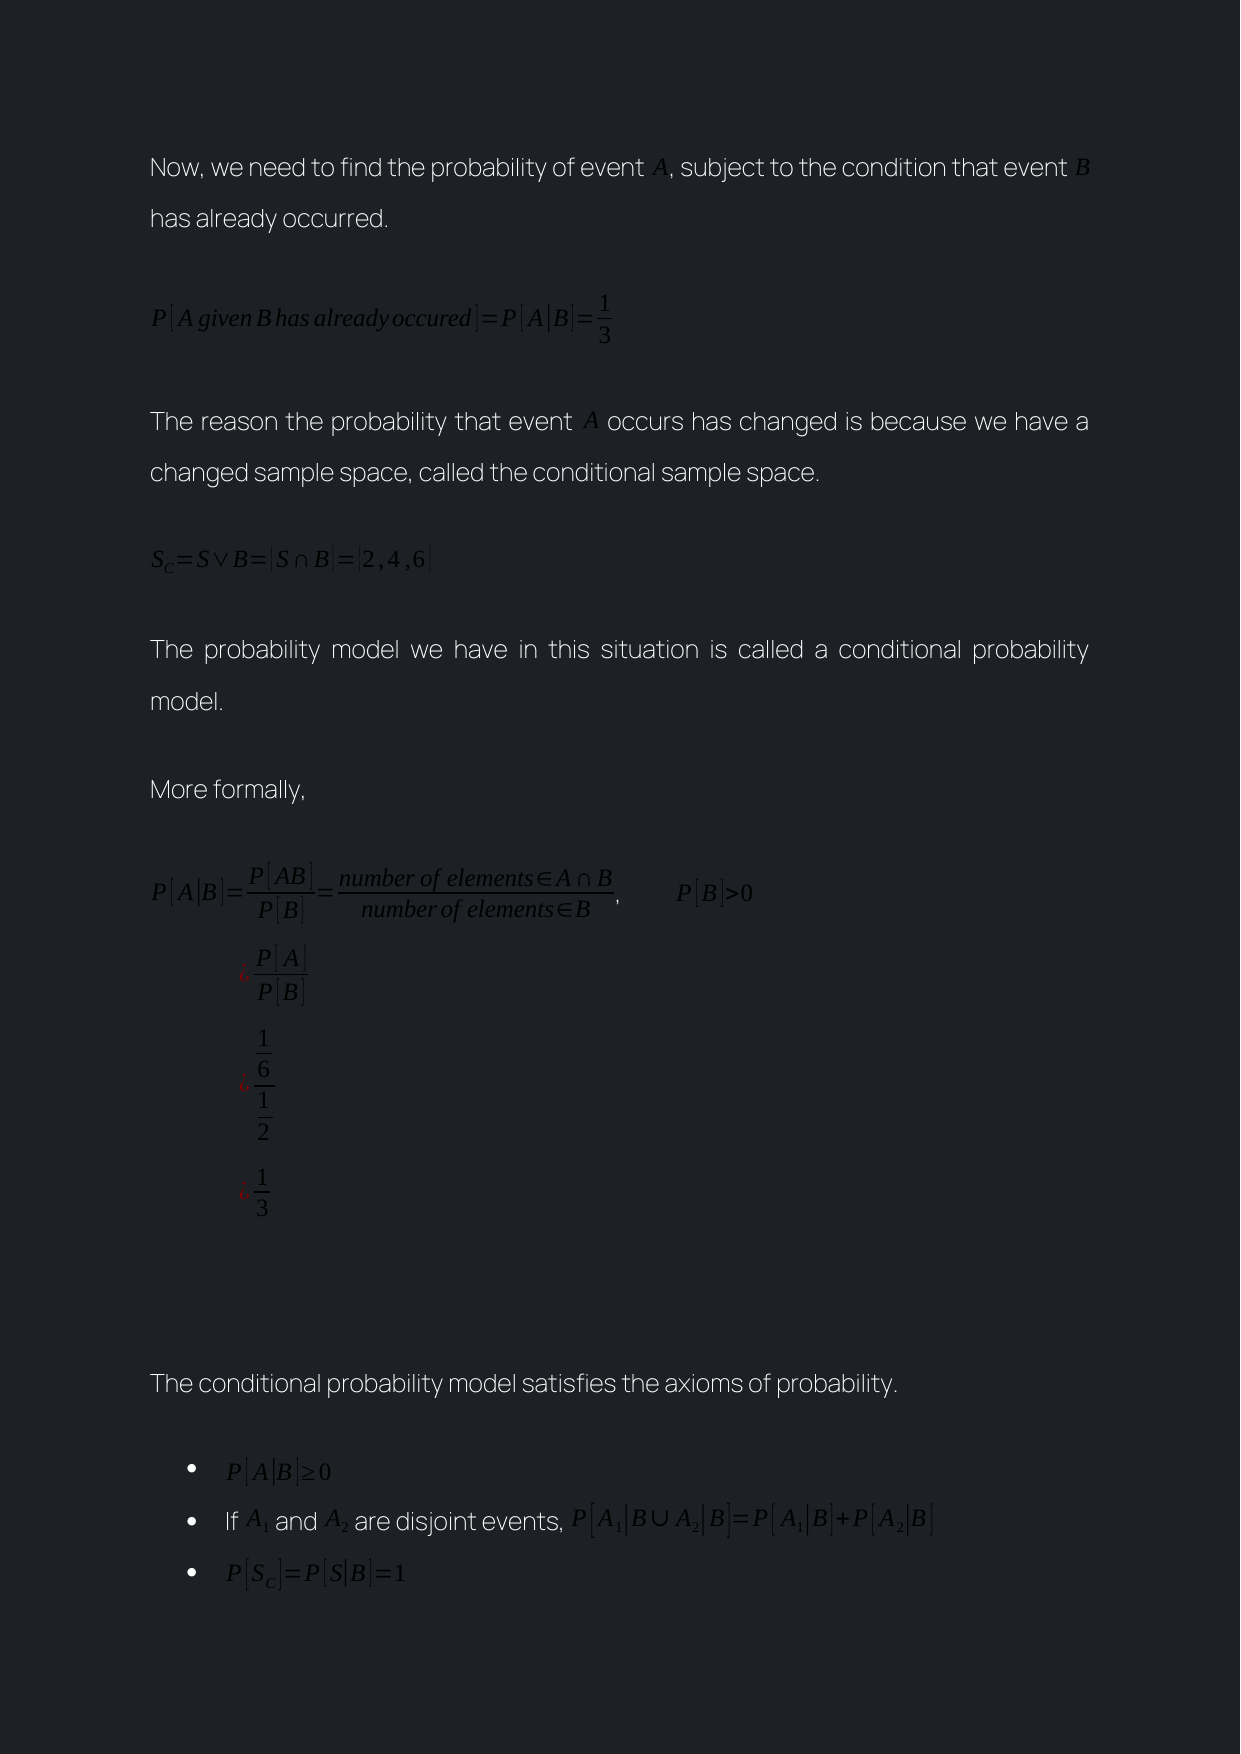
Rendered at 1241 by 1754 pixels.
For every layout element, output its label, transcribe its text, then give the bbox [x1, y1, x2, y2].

text The conditional probability model satisfies the axioms of probability. [150, 1365, 1090, 1399]
text More formally, [150, 772, 1090, 806]
text , [150, 861, 1090, 926]
text The reason the probability that event occurs has changed is because we have a changed sample space, called the conditional sample space. [150, 403, 1090, 489]
list If and are disjoint events, [187, 1501, 1090, 1539]
text Now, we need to find the probability of event , subject to the condition that event has already occurred. [150, 150, 1090, 235]
text The probability model we have in this situation is called a conditional probability model. [150, 632, 1090, 718]
